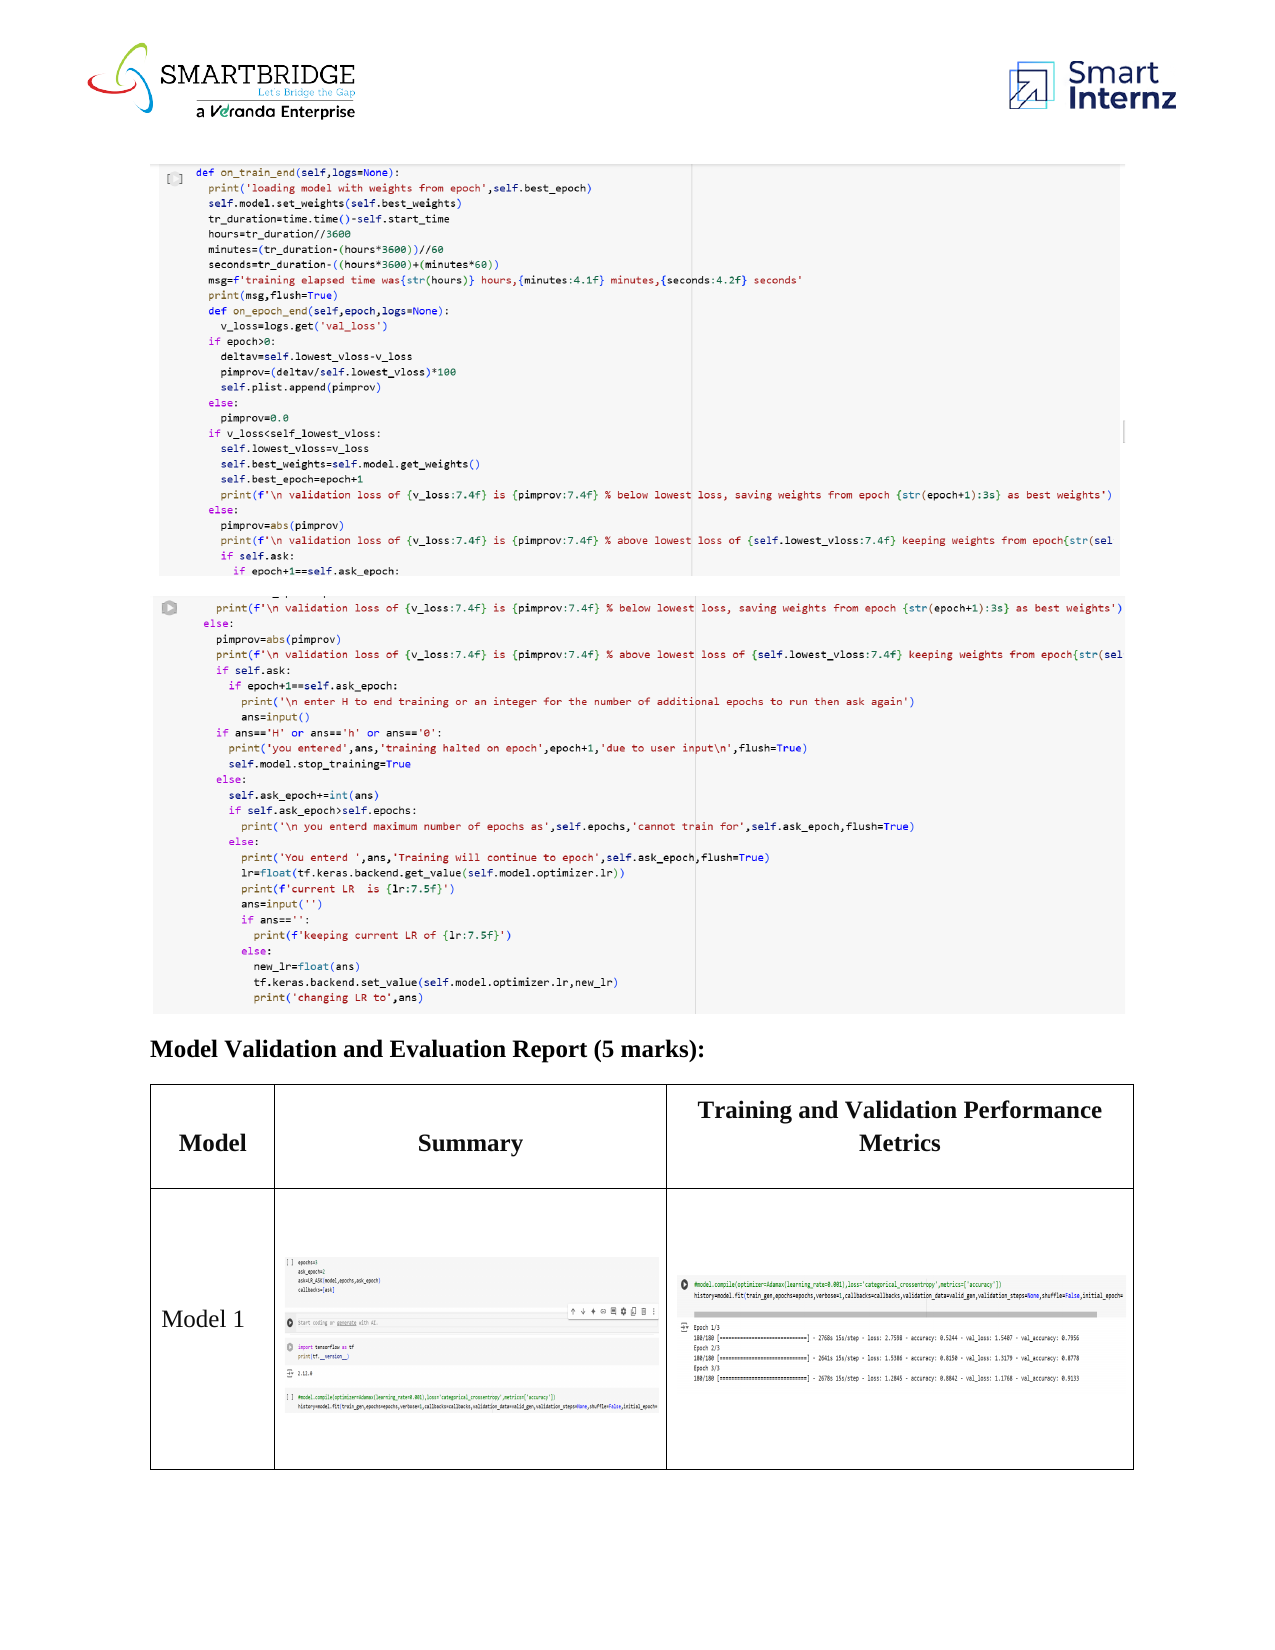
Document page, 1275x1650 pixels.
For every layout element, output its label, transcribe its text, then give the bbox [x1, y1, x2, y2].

table_header Training and Validation Performance Metrics [667, 1085, 1133, 1188]
picture [1004, 61, 1181, 109]
picture [150, 596, 1125, 1014]
table_header Model [151, 1085, 274, 1188]
table_cell [667, 1189, 1133, 1469]
table_header Summary [275, 1085, 666, 1188]
table_cell [275, 1189, 666, 1469]
picture [73, 20, 370, 142]
text Model Validation and Evaluation Report (5 marks): [150, 1034, 1125, 1063]
picture [284, 1257, 659, 1413]
table_cell Model 1 [151, 1189, 274, 1469]
picture [150, 164, 1125, 576]
picture [677, 1275, 1127, 1394]
